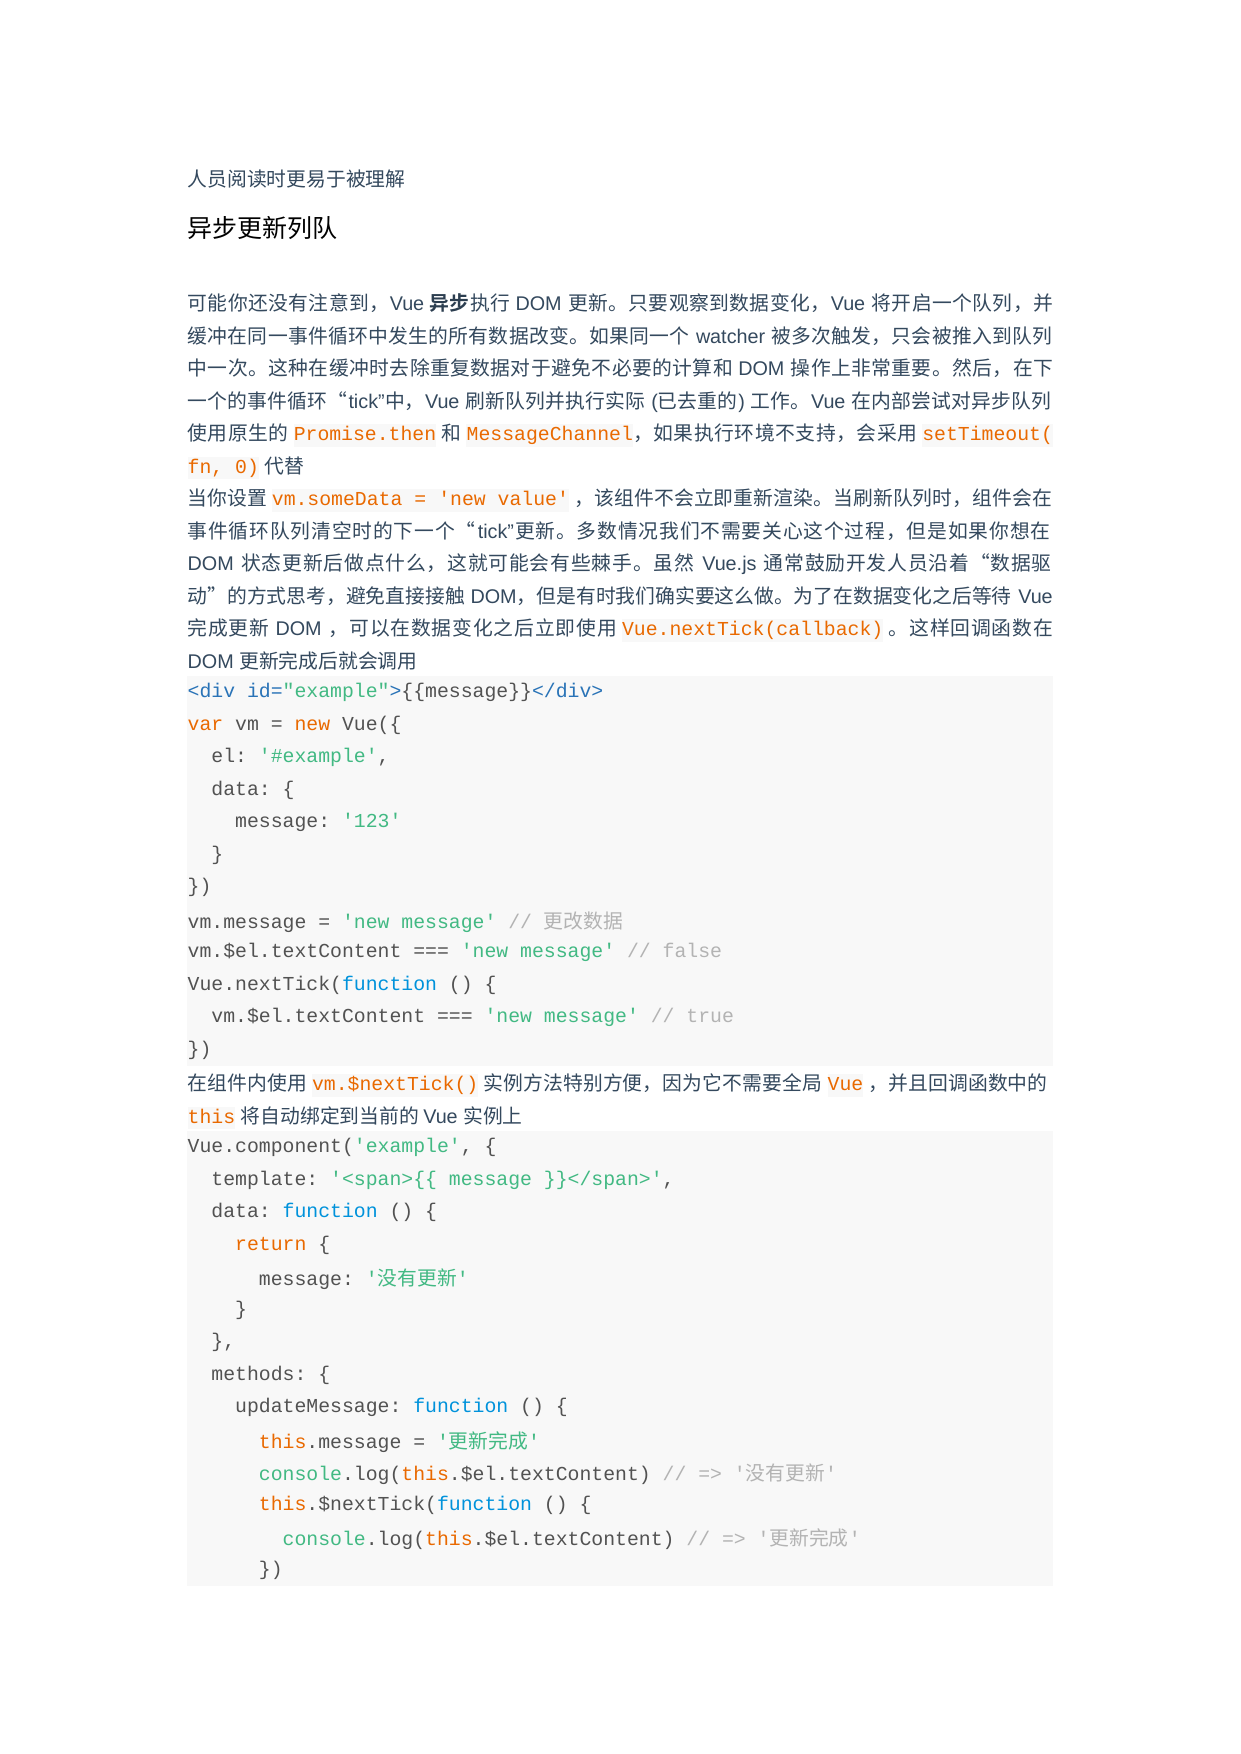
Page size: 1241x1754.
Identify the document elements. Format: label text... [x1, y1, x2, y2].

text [187, 1131, 1053, 1586]
text 当你设置 vm.someData = 'new value' ，该组件不会立即重新渲染。当刷新队列时，组件会在事件循环队列清空时的下一个“tick”更新。多数情况我们不需要关心这个过程，但是如果你想在 DOM 状态更新后做点什么，这就可能会有些棘手。虽然 Vue.js 通常鼓励开发人员沿着“数据驱动”的方式思考，避免直接接触 DOM，但是有时我们确实要这么做。为了在数据变化之后等待 Vue 完成更新 DOM ，可以在数据变化之后立即使用 Vue.nextTick(callback) 。这样回调函数在 DOM 更新完成后就会调用 [187, 481, 1053, 676]
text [187, 162, 1053, 194]
text 在组件内使用 vm.$nextTick() 实例方法特别方便，因为它不需要全局 Vue ，并且回调函数中的 this 将自动绑定到当前的 Vue 实例上 [187, 1066, 1053, 1131]
text <div id="example">{{message}}</div> [187, 676, 1053, 708]
text 可能你还没有注意到，Vue 异步执行 DOM 更新。只要观察到数据变化，Vue 将开启一个队列，并缓冲在同一事件循环中发生的所有数据改变。如果同一个 watcher 被多次触发，只会被推入到队列中一次。这种在缓冲时去除重复数据对于避免不必要的计算和 DOM 操作上非常重要。然后，在下一个的事件循环“tick”中，Vue 刷新队列并执行实际 (已去重的) 工作。Vue 在内部尝试对异步队列使用原生的 Promise.then 和 MessageChannel，如果执行环境不支持，会采用 setTimeout(fn, 0) 代替 [187, 286, 1053, 481]
subtitle 异步更新列队 [187, 194, 1053, 259]
text var vm = new Vue({ el: '#example', data: { message: '123' } }) vm.message = 'new message' // 更改数据 vm.$el.textContent === 'new message' // false Vue.nextTick(function () { vm.$el.textContent === 'new message' // true }) [187, 708, 1053, 1066]
